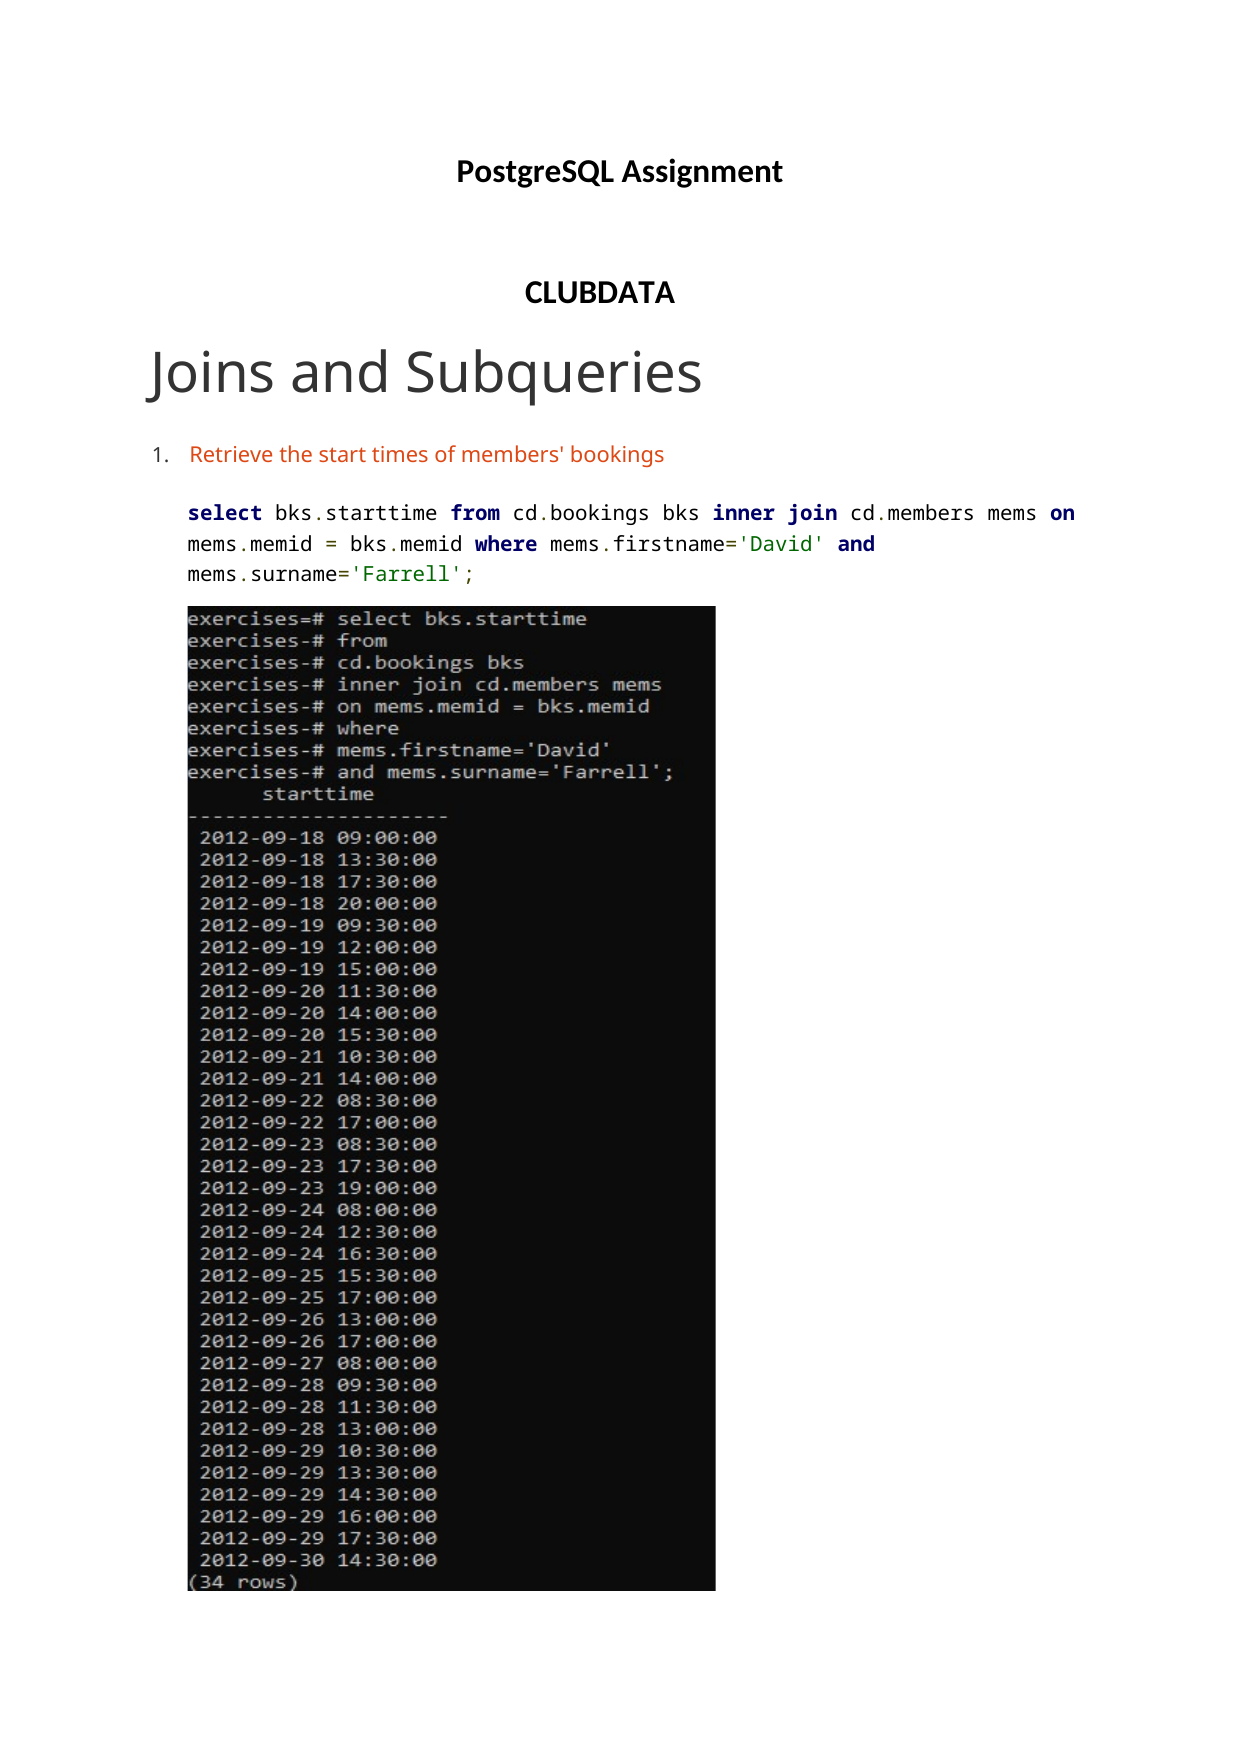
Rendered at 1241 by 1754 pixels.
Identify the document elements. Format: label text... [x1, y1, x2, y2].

text Joins and Subqueries [150, 332, 1090, 408]
text CLUBDATA [150, 271, 1090, 312]
text PostgreSQL Assignment [150, 150, 1090, 191]
picture [187, 606, 716, 1591]
list Retrieve the start times of members' bookings [152, 438, 1090, 469]
text select bks.starttime from cd.bookings bks inner join cd.members mems on mems.memid = bks.memid where mems.firstname='David' and mems.surname='Farrell'; [187, 498, 1090, 588]
